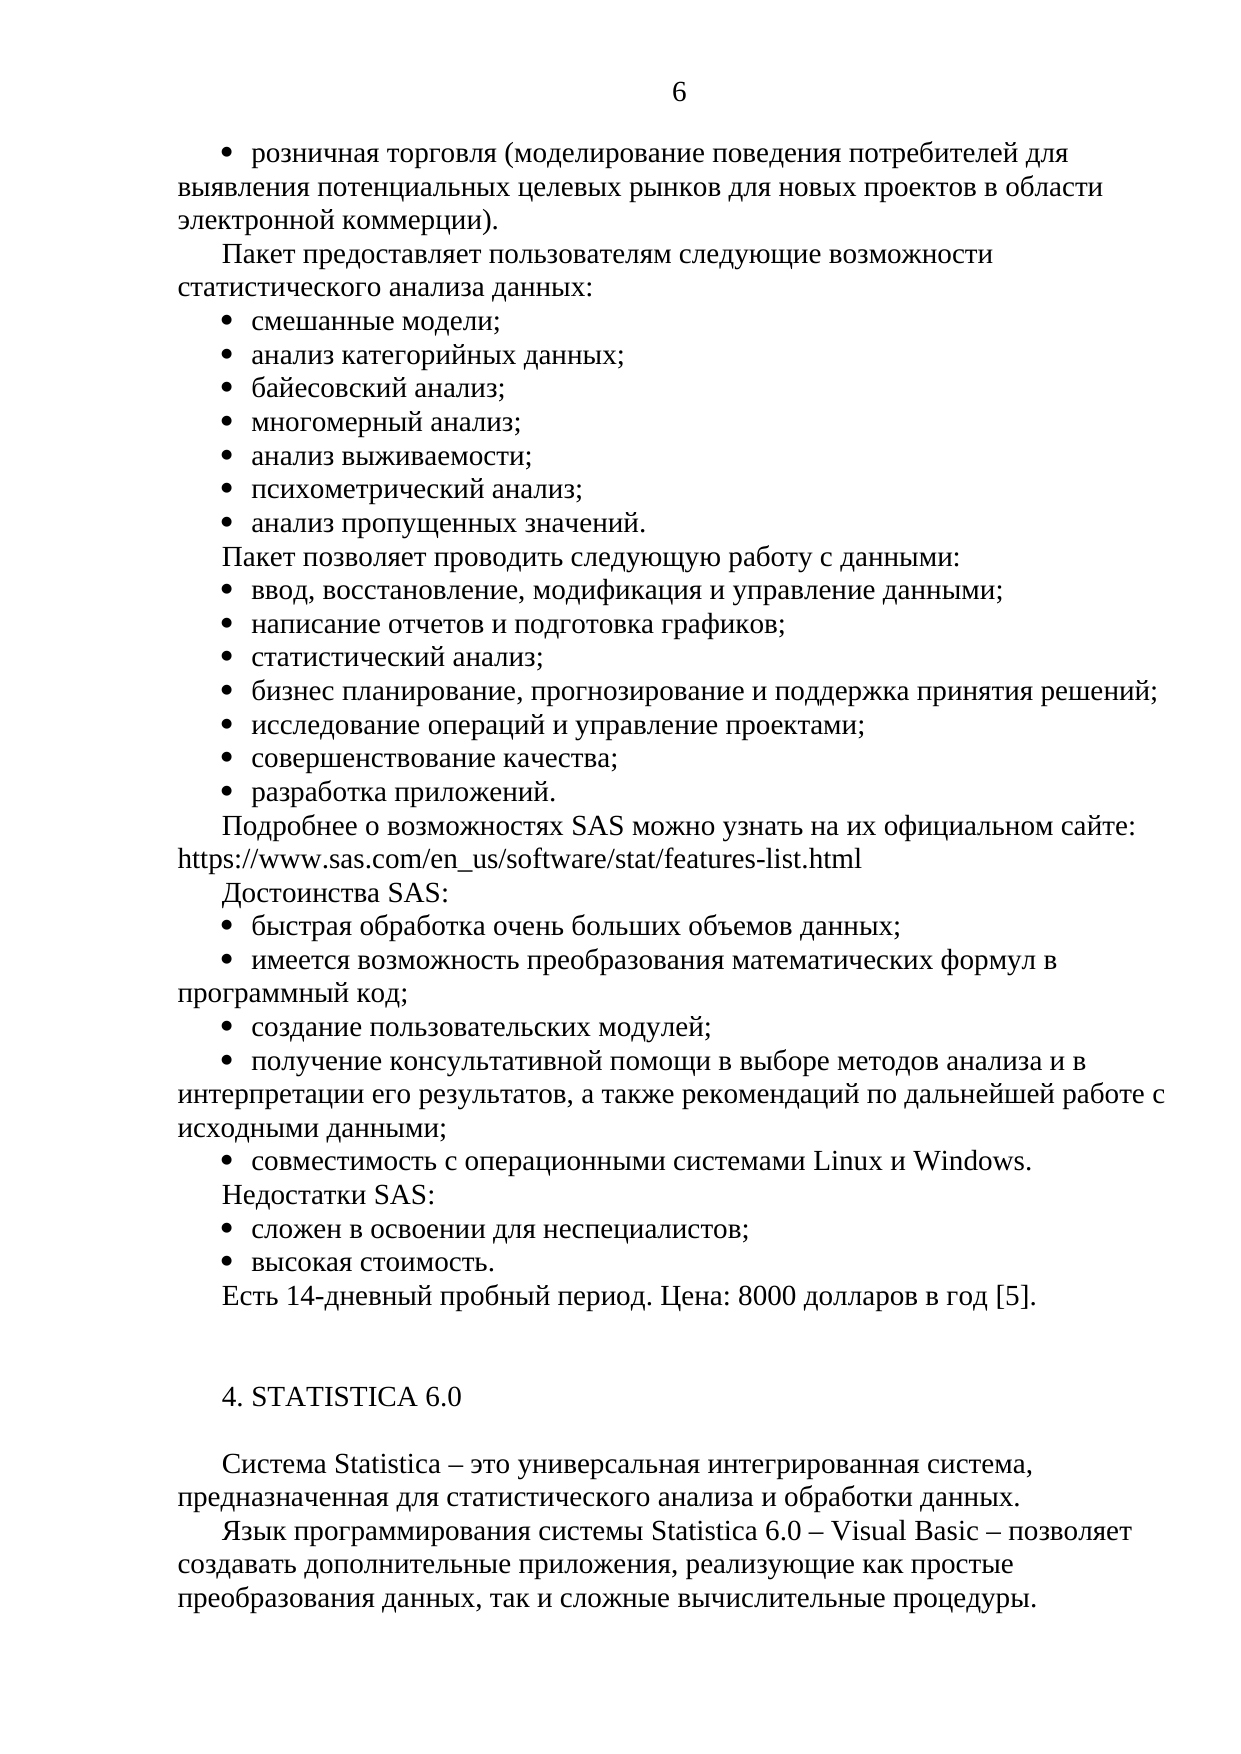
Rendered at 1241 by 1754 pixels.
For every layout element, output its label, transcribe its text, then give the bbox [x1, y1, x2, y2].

list ‌анализ пропущенных значений. [177, 505, 1181, 539]
text Пакет предоставляет пользователям следующие возможности статистического анализа данных: [177, 236, 1181, 303]
list ‌написание отчетов и подготовка графиков; [177, 606, 1181, 639]
list ‌многомерный анализ; [177, 404, 1181, 438]
list ‌анализ категорийных данных; [177, 337, 1181, 370]
list ‌бизнес планирование, прогнозирование и поддержка принятия решений; [177, 673, 1181, 707]
list ‌быстрая обработка очень больших объемов данных; [177, 908, 1181, 942]
list ‌совместимость с операционными системами Linux и Windows. [177, 1143, 1181, 1177]
list ‌психометрический анализ; [177, 471, 1181, 505]
list ‌розничная торговля (моделирование поведения потребителей для выявления потенциальных целевых рынков для новых проектов в области электронной коммерции). [177, 135, 1181, 236]
text Достоинства SAS: [177, 875, 1181, 908]
text Недостатки SAS: [177, 1177, 1181, 1211]
text Есть 14-дневный пробный период. Цена: 8000 долларов в год [5]. [177, 1278, 1181, 1312]
text Пакет позволяет проводить следующую работу с данными: [177, 539, 1181, 572]
list ‌байесовский анализ; [177, 370, 1181, 404]
list ‌ввод, восстановление, модификация и управление данными; [177, 572, 1181, 606]
list ‌разработка приложений. [177, 774, 1181, 808]
text Подробнее о возможностях SAS можно узнать на их официальном сайте: https://www.sas.com/en_us/software/stat/features-list.html [177, 808, 1181, 875]
list ‌имеется возможность преобразования математических формул в программный код; [177, 942, 1181, 1009]
list ‌получение консультативной помощи в выборе методов анализа и в интерпретации его результатов, а также рекомендаций по дальнейшей работе с исходными данными; [177, 1043, 1181, 1143]
subtitle STATISTICA 6.0 [177, 1379, 1181, 1412]
list ‌статистический анализ; [177, 639, 1181, 673]
list ‌совершенствование качества; [177, 740, 1181, 774]
list ‌смешанные модели; [177, 303, 1181, 337]
list ‌исследование операций и управление проектами; [177, 707, 1181, 740]
list ‌создание пользовательских модулей; [177, 1009, 1181, 1043]
list ‌сложен в освоении для неспециалистов; [177, 1211, 1181, 1244]
list ‌анализ выживаемости; [177, 438, 1181, 471]
list ‌высокая стоимость‌. [177, 1244, 1181, 1278]
text Система Statistica – это универсальная интегрированная система, предназначенная для статистического анализа и обработки данных. [177, 1446, 1181, 1513]
text Язык программирования системы Statistica 6.0 – Visual Basic – позволяет создавать дополнительные приложения, реализующие как простые преобразования данных, так и сложные вычислительные процедуры. [177, 1513, 1181, 1613]
